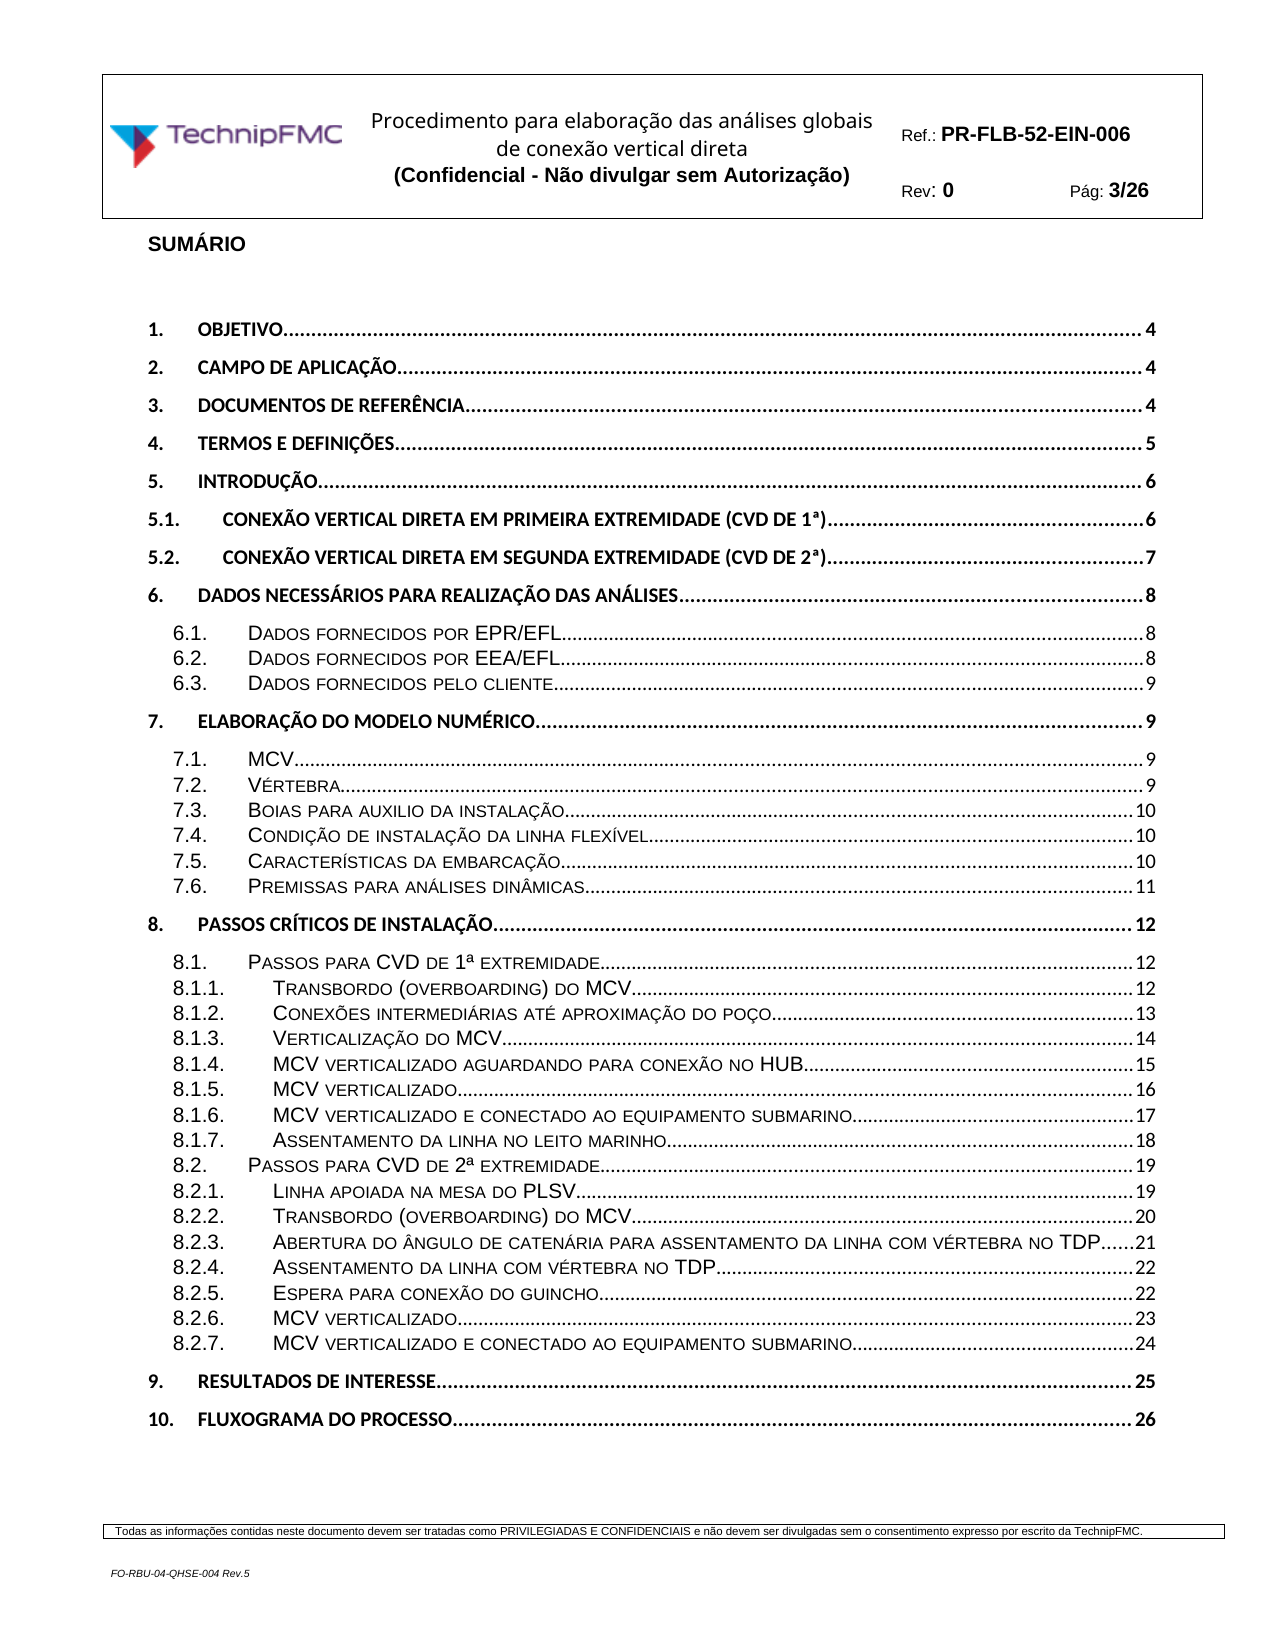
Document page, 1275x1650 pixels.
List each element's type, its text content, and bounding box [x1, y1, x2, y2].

text 7.6. Premissas para análises dinâmicas 11 [173, 873, 1157, 899]
text 2. CAMPO DE APLICAÇÃO 4 [148, 354, 1157, 380]
text 7. ELABORAÇÃO DO MODELO NUMÉRICO 9 [148, 708, 1157, 734]
text 8.1.1. Transbordo (overboarding) do MCV 12 [173, 975, 1157, 1000]
text 9. RESULTADOS DE INTERESSE 25 [148, 1368, 1157, 1394]
text 7.3. Boias para auxilio da instalação 10 [173, 797, 1157, 823]
text 10. FLUXOGRAMA DO PROCESSO 26 [148, 1406, 1157, 1432]
text 7.2. Vértebra 9 [173, 772, 1157, 797]
text 8. Passos críticos de instalação 12 [148, 911, 1157, 937]
text 1. OBJETIVO 4 [148, 316, 1157, 342]
text 8.2.1. Linha apoiada na mesa do PLSV 19 [173, 1178, 1157, 1203]
text 7.1. MCV 9 [173, 746, 1157, 772]
text 8.1. Passos para CVD de 1ª extremidade 12 [173, 949, 1157, 975]
text 6. DADOS NECESSÁRIOS PARA REALIZAÇÃO DAS ANÁLISES 8 [148, 582, 1157, 607]
text 8.1.7. Assentamento da linha no leito marinho 18 [173, 1127, 1157, 1153]
text 8.2.5. Espera para conexão do guincho 22 [173, 1280, 1157, 1305]
text 6.1. Dados fornecidos por EPR/EFL 8 [173, 620, 1157, 645]
text 6.3. Dados fornecidos pelo cliente 9 [173, 671, 1157, 696]
text 8.1.3. Verticalização do MCV 14 [173, 1026, 1157, 1051]
text 7.4. Condição de instalação da linha flexível 10 [173, 823, 1157, 848]
picture [110, 125, 342, 168]
text 5.2. Conexão Vertical Direta em segunda extremidade (CVD de 2ª) 7 [148, 544, 1157, 569]
text 6.2. Dados fornecidos por EEA/EFL 8 [173, 645, 1157, 671]
text 5.1. Conexão Vertical Direta em primeira extremidade (CVD de 1ª) 6 [148, 506, 1157, 531]
text 8.2.7. MCV verticalizado e conectado ao equipamento submarino 24 [173, 1331, 1157, 1356]
text 8.1.4. MCV verticalizado aguardando para conexão no HUB 15 [173, 1051, 1157, 1076]
text 4. TERMOS E DEFINIÇÕES 5 [148, 430, 1157, 456]
text 8.2.2. Transbordo (overboarding) do MCV 20 [173, 1203, 1157, 1229]
text 8.2. Passos para CVD de 2ª extremidade 19 [173, 1153, 1157, 1178]
text 8.1.5. MCV verticalizado 16 [173, 1076, 1157, 1102]
text 3. DOCUMENTOS DE REFERÊNCIA 4 [148, 392, 1157, 418]
text 7.5. Características da embarcação 10 [173, 848, 1157, 873]
text 8.2.6. MCV verticalizado 23 [173, 1305, 1157, 1331]
text SUMÁRIO [148, 232, 1157, 256]
text 8.2.3. Abertura do ângulo de catenária para assentamento da linha com vértebra no TDP 21 [173, 1229, 1157, 1254]
text 5. Introdução 6 [148, 468, 1157, 493]
text 8.1.6. MCV verticalizado e conectado ao equipamento submarino 17 [173, 1102, 1157, 1127]
text 8.1.2. Conexões intermediárias até aproximação do poço 13 [173, 1000, 1157, 1026]
text 8.2.4. Assentamento da linha com vértebra no TDP 22 [173, 1254, 1157, 1280]
